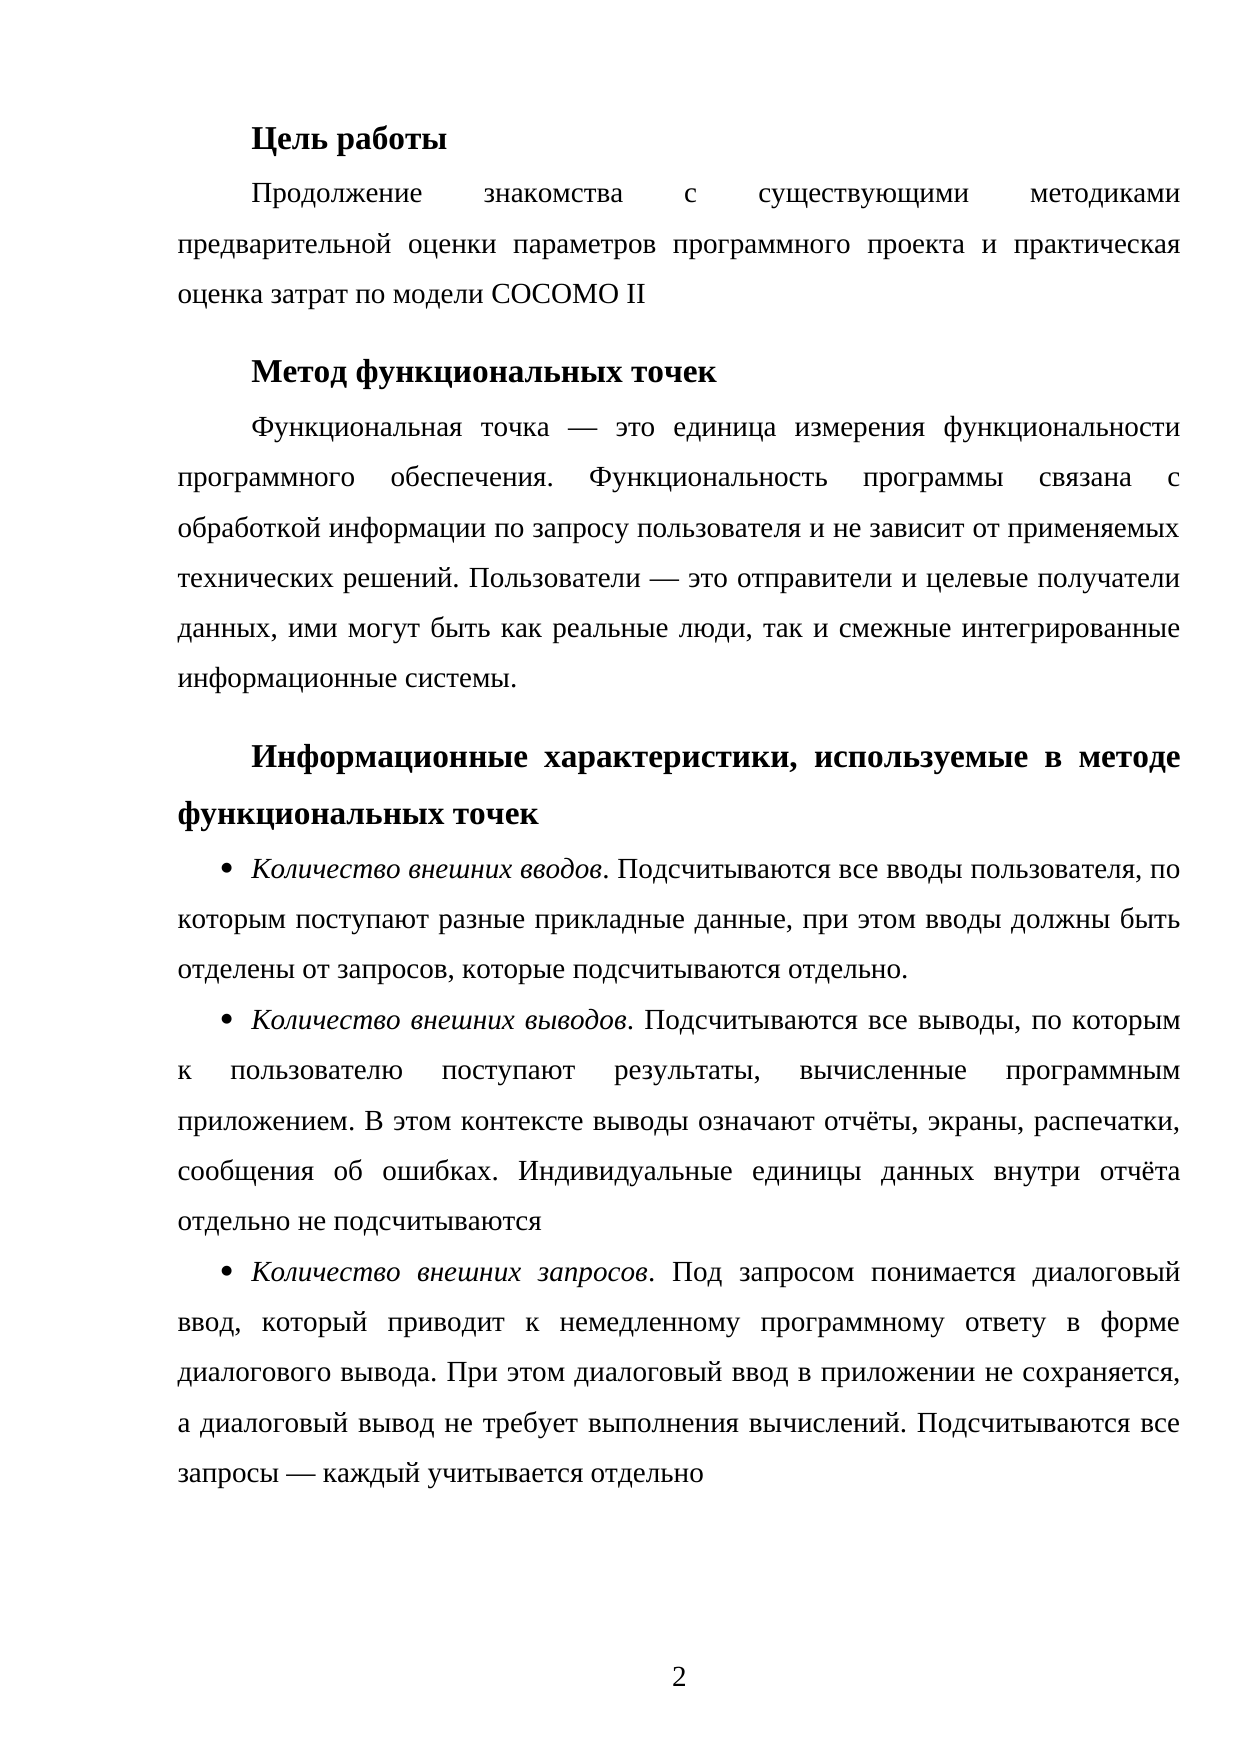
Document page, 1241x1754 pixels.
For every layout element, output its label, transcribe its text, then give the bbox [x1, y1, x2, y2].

subtitle Информационные характеристики, используемые в методе функциональных точек [177, 736, 1181, 832]
list Количество внешних вводов. Подсчитываются все вводы пользователя, по которым поступают разные прикладные данные, при этом вводы должны быть отделены от запросов, которые подсчитываются отдельно. [177, 851, 1181, 985]
text Продолжение знакомства с существующими методиками предварительной оценки параметров программного проекта и практическая оценка затрат по модели COCOMO II [177, 176, 1181, 310]
text Функциональная точка — это единица измерения функциональности программного обеспечения. Функциональность программы связана с обработкой информации по запросу пользователя и не зависит от применяемых технических решений. Пользователи — это отправители и целевые получатели данных, ими могут быть как реальные люди, так и смежные интегрированные информационные системы. [177, 409, 1181, 694]
subtitle Цель работы [177, 118, 1181, 156]
subtitle Метод функциональных точек [177, 352, 1181, 390]
list Количество внешних запросов. Под запросом понимается диалоговый ввод, который приводит к немедленному программному ответу в форме диалогового вывода. При этом диалоговый ввод в приложении не сохраняется, а диалоговый вывод не требует выполнения вычислений. Подсчитываются все запросы — каждый учитывается отдельно [177, 1254, 1181, 1488]
list Количество внешних выводов. Подсчитываются все выводы, по которым к пользователю поступают результаты, вычисленные программным приложением. В этом контексте выводы означают отчёты, экраны, распечатки, сообщения об ошибках. Индивидуальные единицы данных внутри отчёта отдельно не подсчитываются [177, 1002, 1181, 1237]
